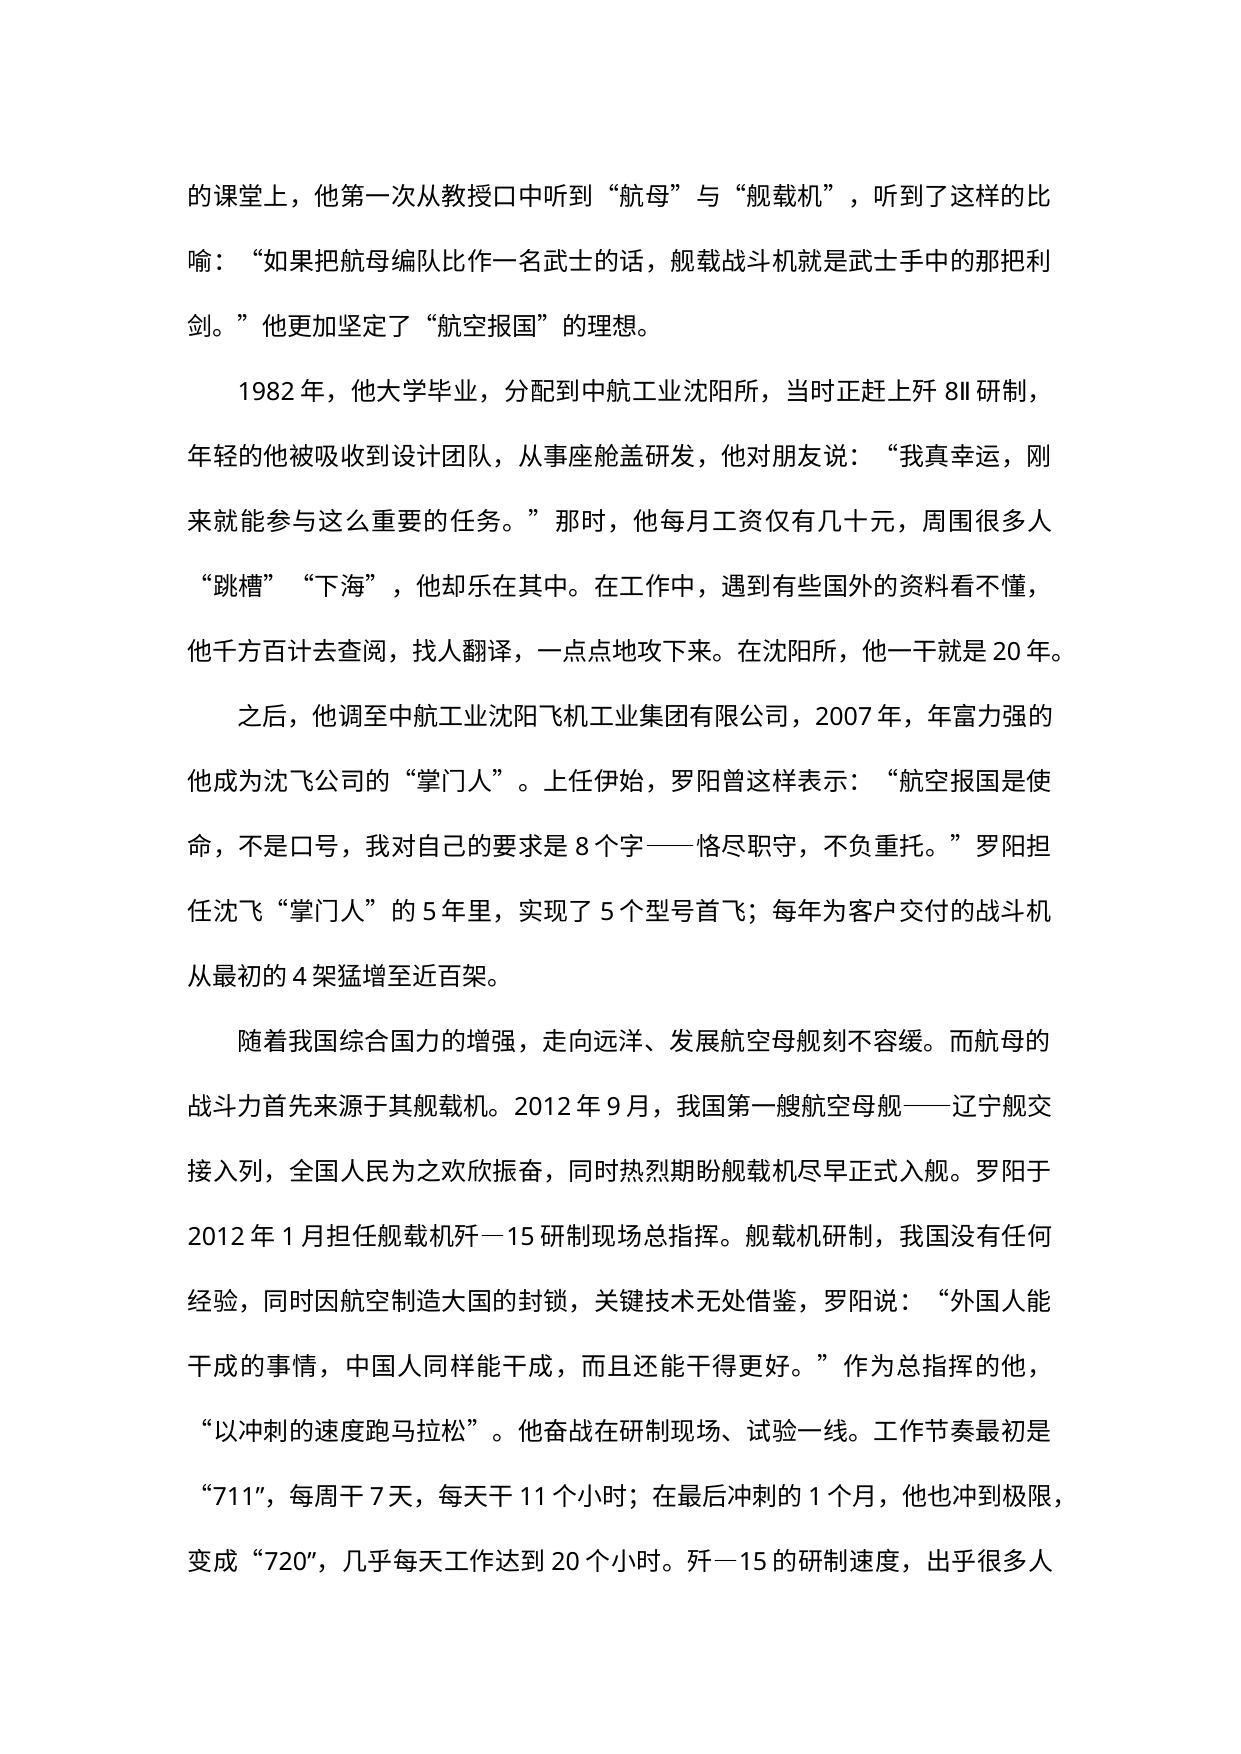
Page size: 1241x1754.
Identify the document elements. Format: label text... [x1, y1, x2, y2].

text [187, 1007, 1053, 1592]
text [187, 162, 1053, 357]
text 1982年，他大学毕业，分配到中航工业沈阳所，当时正赶上歼8Ⅱ研制，年轻的他被吸收到设计团队，从事座舱盖研发，他对朋友说：“我真幸运，刚来就能参与这么重要的任务。”那时，他每月工资仅有几十元，周围很多人 “跳槽”“下海”，他却乐在其中。在工作中，遇到有些国外的资料看不懂，他千方百计去查阅，找人翻译，一点点地攻下来。在沈阳所，他一干就是20年。 [187, 357, 1053, 682]
text 之后，他调至中航工业沈阳飞机工业集团有限公司，2007年，年富力强的他成为沈飞公司的“掌门人”。上任伊始，罗阳曾这样表示：“航空报国是使命，不是口号，我对自己的要求是8个字——恪尽职守，不负重托。”罗阳担任沈飞“掌门人”的5年里，实现了5个型号首飞；每年为客户交付的战斗机从最初的4架猛增至近百架。 [187, 682, 1053, 1007]
